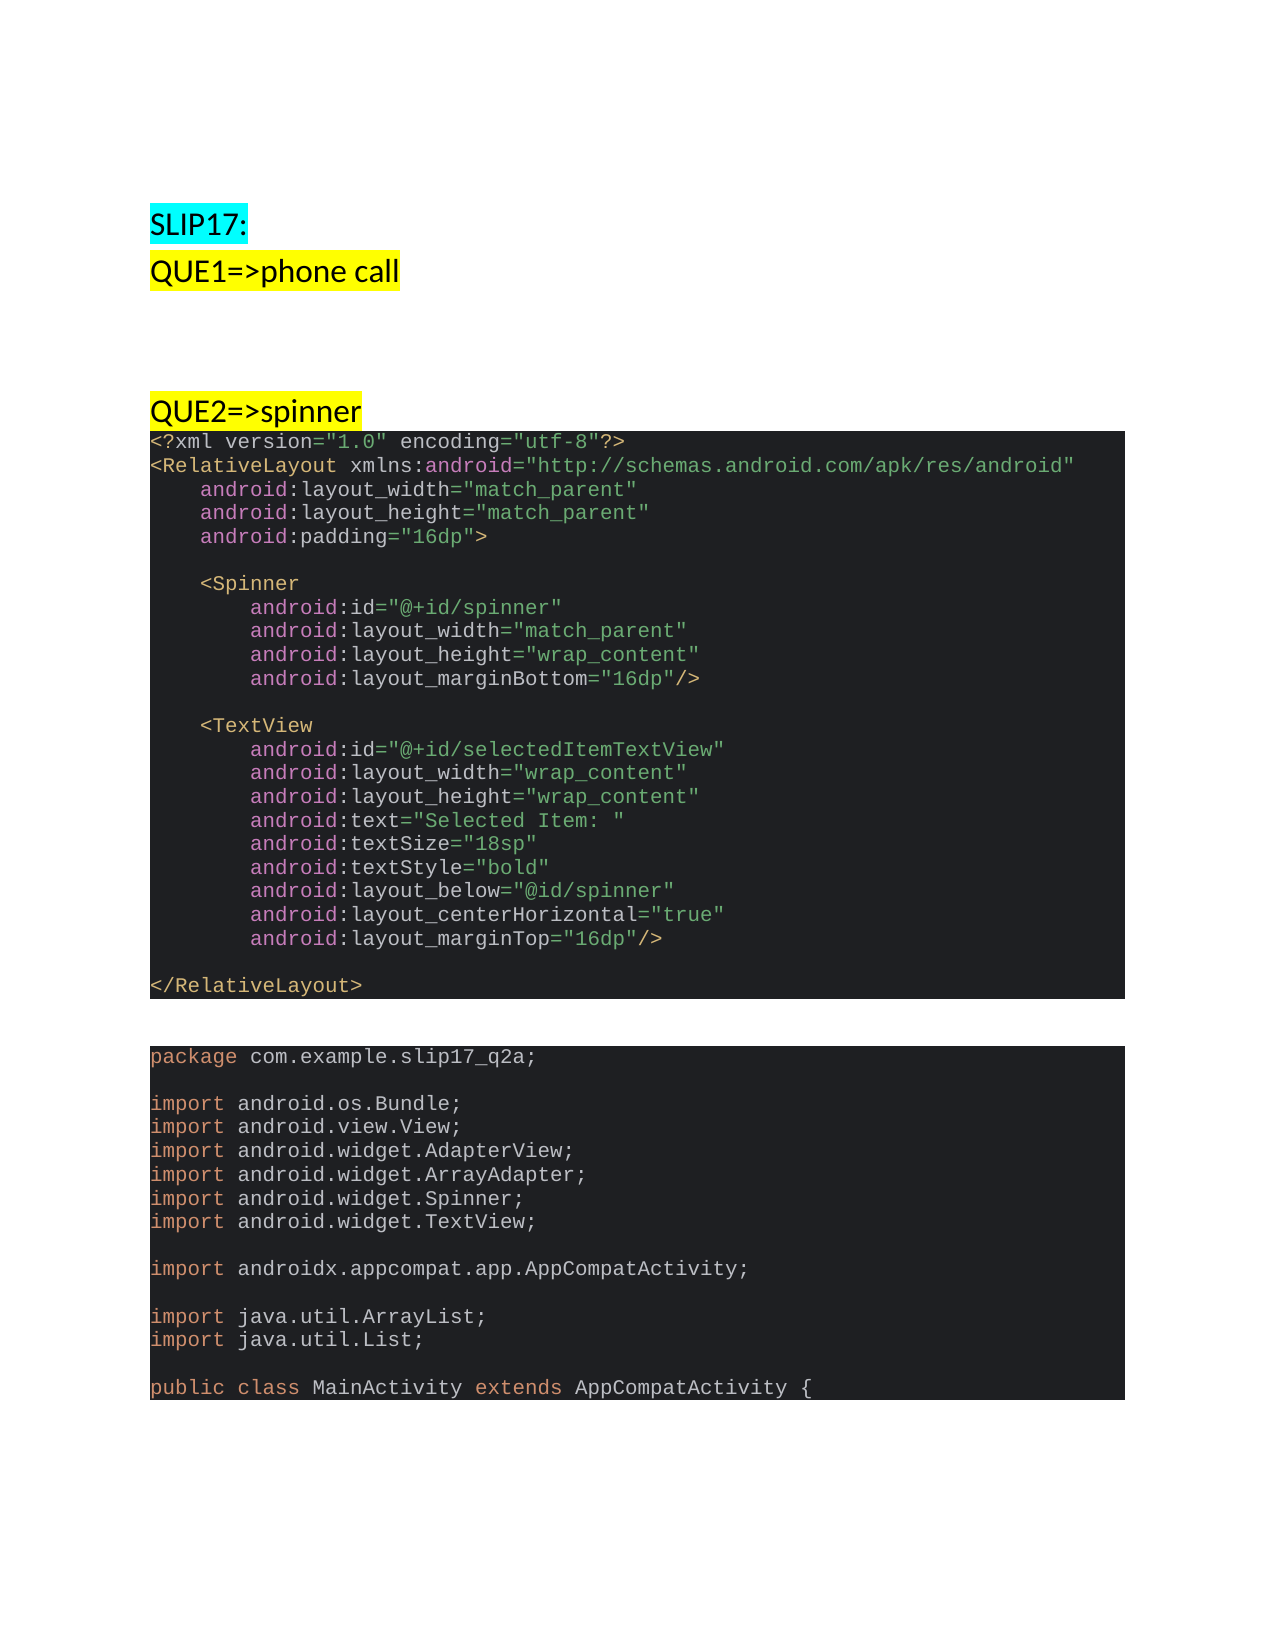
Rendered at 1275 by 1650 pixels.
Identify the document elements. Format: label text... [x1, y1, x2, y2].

text SLIP17: [150, 197, 1125, 244]
text QUE2=>spinner [150, 384, 1125, 431]
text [150, 1046, 1125, 1400]
text <?xml version="1.0" encoding="utf-8"?> <RelativeLayout xmlns:android="http://schemas.android.com/apk/res/android" android:layout_width="match_parent" android:layout_height="match_parent" android:padding="16dp"> <Spinner android:id="@+id/spinner" android:layout_width="match_parent" android:layout_height="wrap_content" android:layout_marginBottom="16dp"/> <TextView android:id="@+id/selectedItemTextView" android:layout_width="wrap_content" android:layout_height="wrap_content" android:text="Selected Item: " android:textSize="18sp" android:textStyle="bold" android:layout_below="@id/spinner" android:layout_centerHorizontal="true" android:layout_marginTop="16dp"/> </RelativeLayout> [150, 431, 1125, 999]
text QUE1=>phone call [150, 244, 1125, 291]
